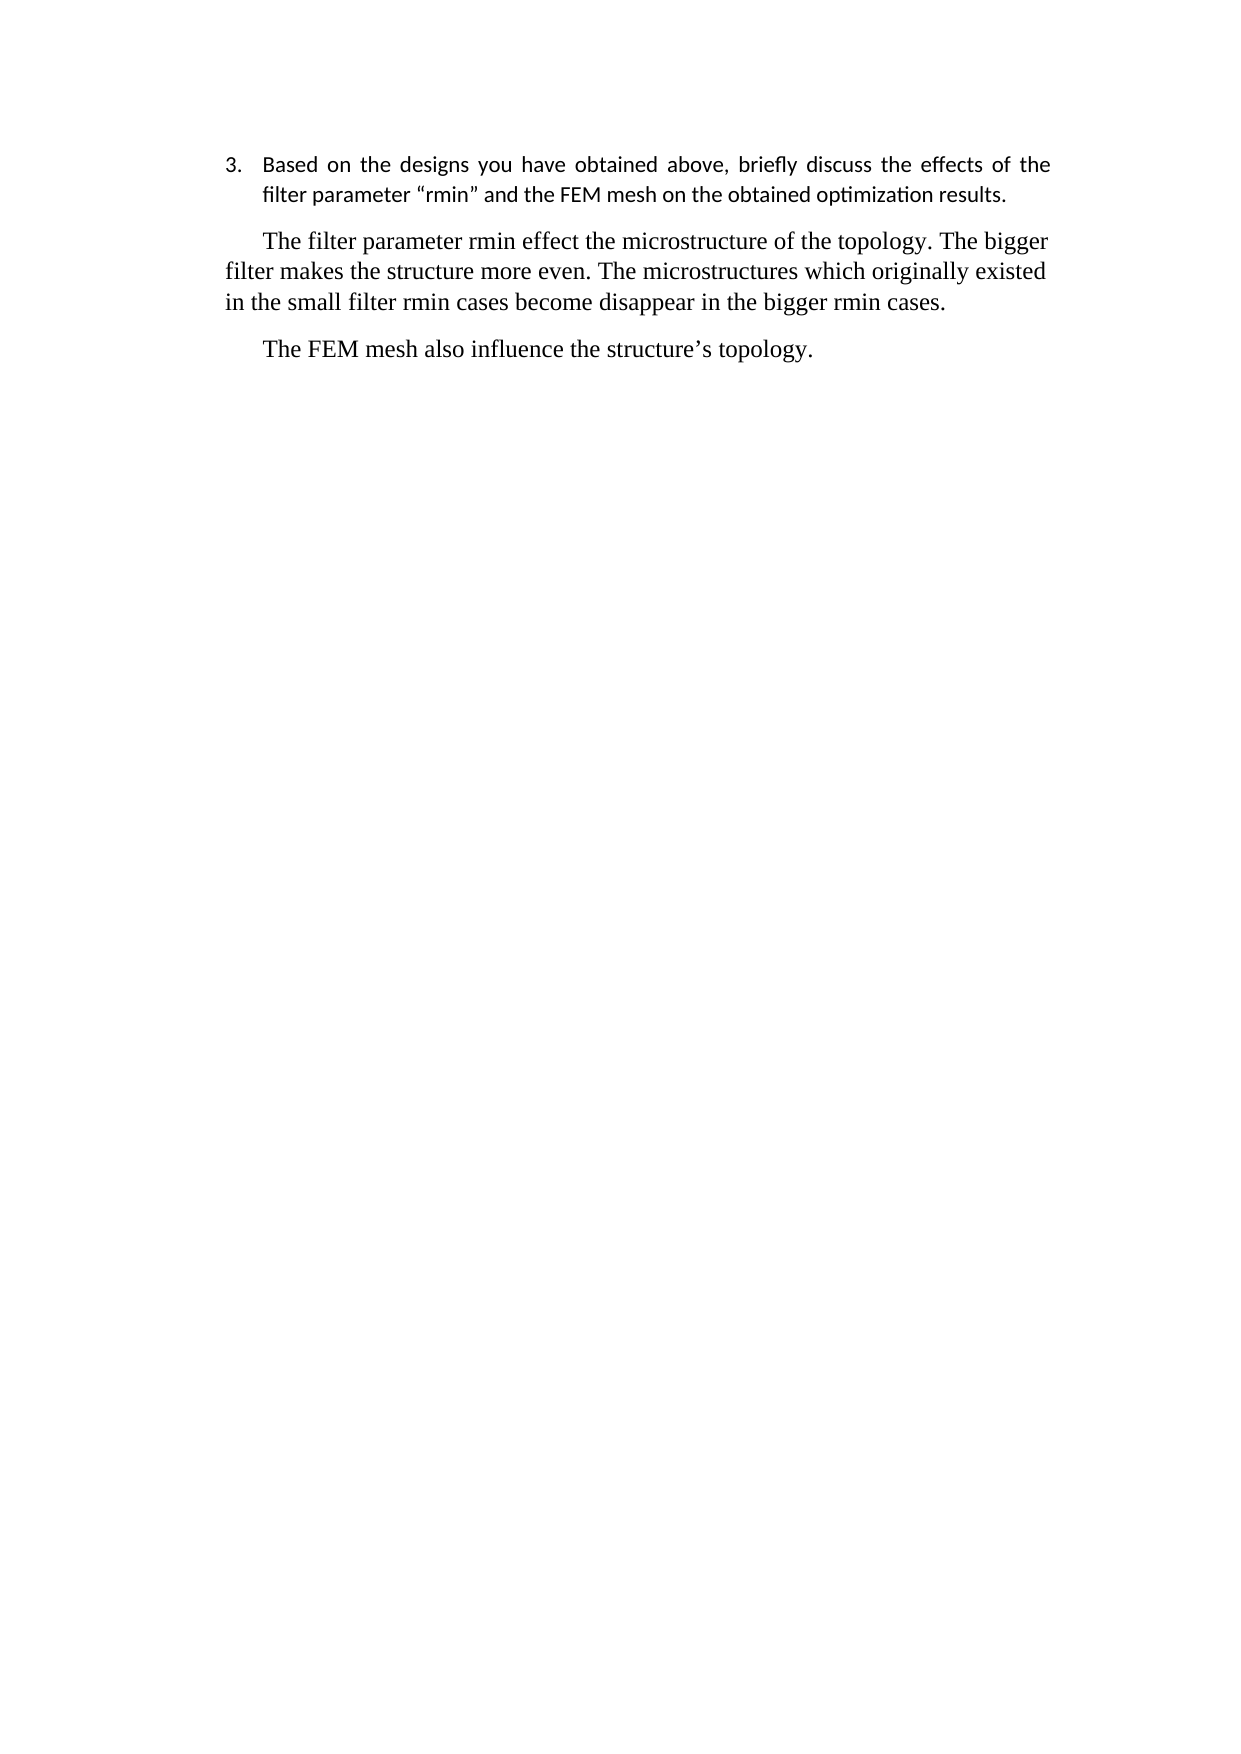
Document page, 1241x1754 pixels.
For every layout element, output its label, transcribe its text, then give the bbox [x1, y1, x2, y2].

list Based on the designs you have obtained above, briefly discuss the effects of the filter parameter “rmin” and the FEM mesh on the obtained optimization results. [225, 150, 1053, 208]
text The FEM mesh also influence the structure’s topology. [225, 334, 1053, 363]
text The filter parameter rmin effect the microstructure of the topology. The bigger filter makes the structure more even. The microstructures which originally existed in the small filter rmin cases become disappear in the bigger rmin cases. [225, 226, 1053, 316]
